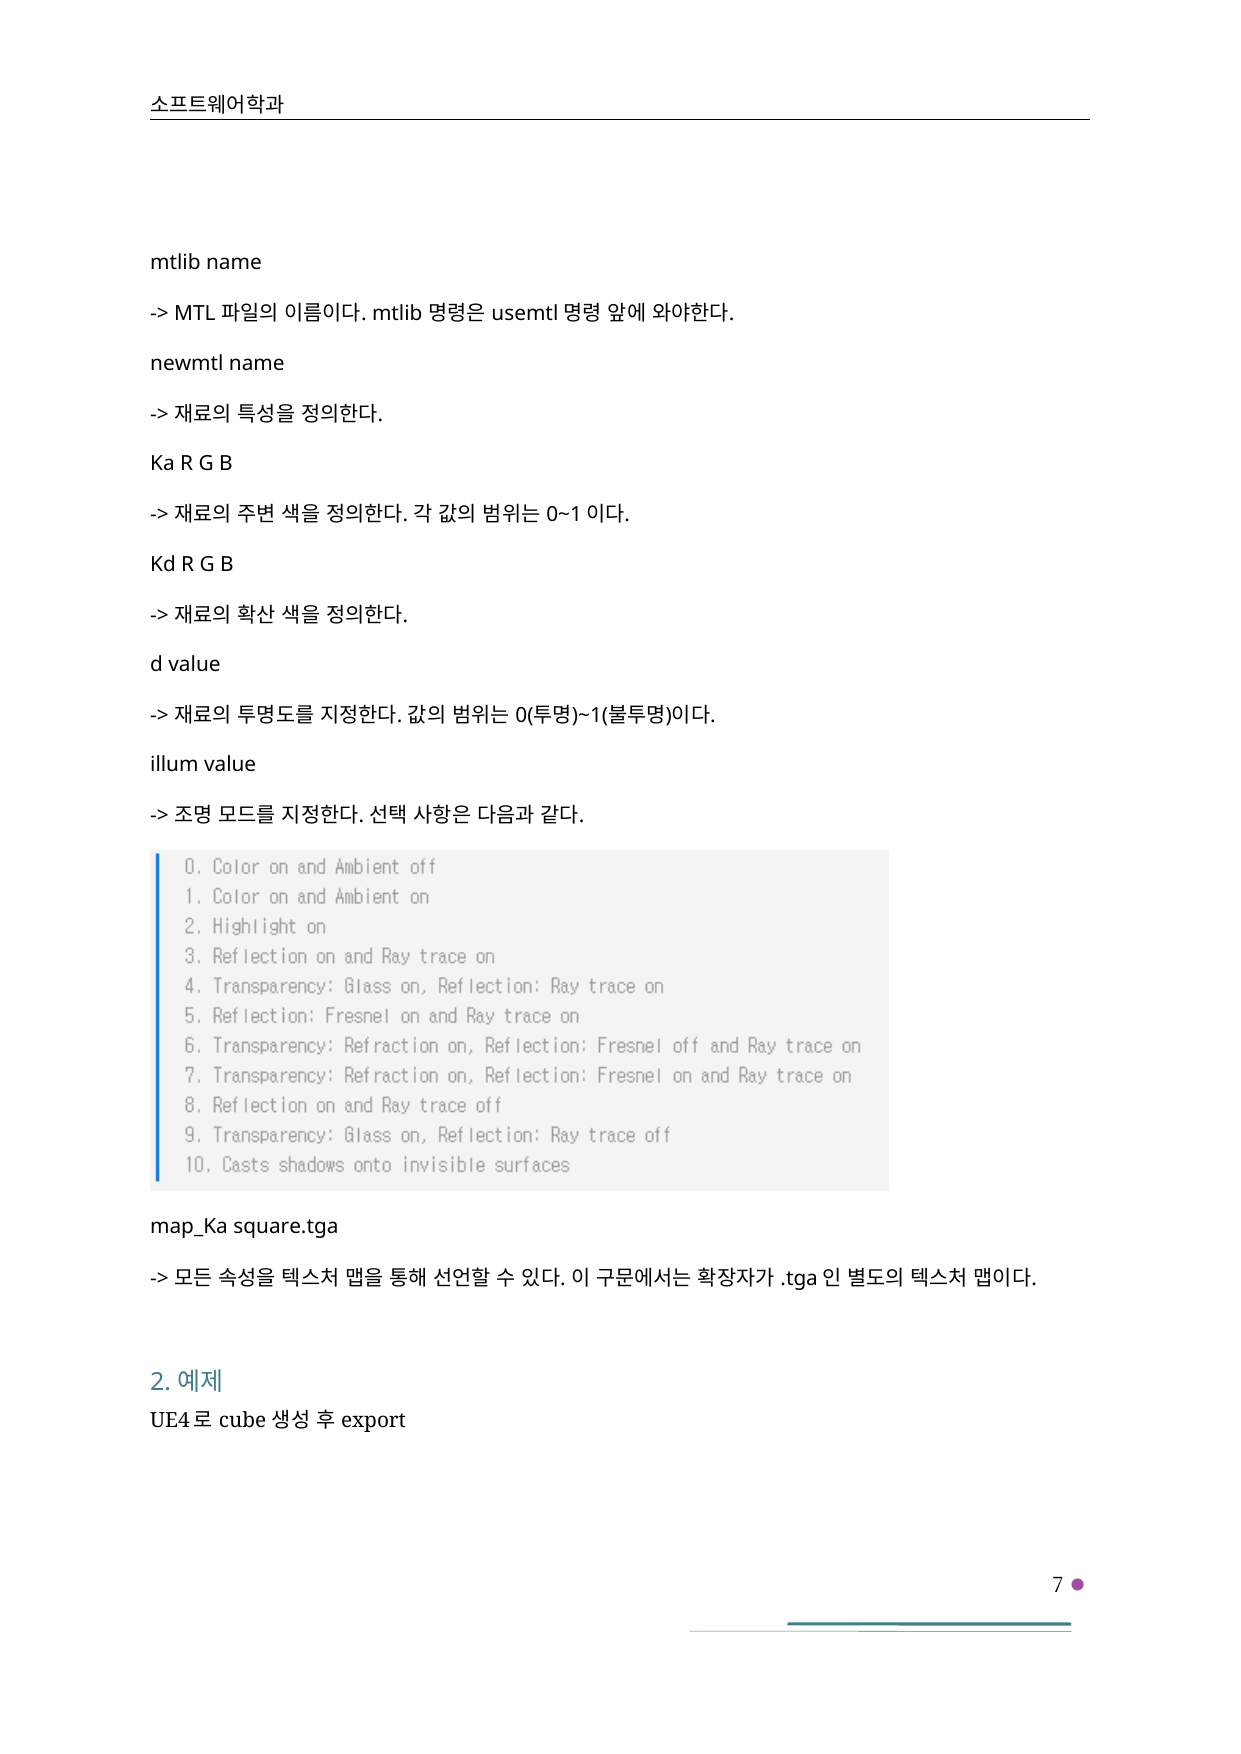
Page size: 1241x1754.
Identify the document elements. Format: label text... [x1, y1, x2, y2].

text newmtl name [150, 348, 1090, 376]
text illum value [150, 749, 1090, 778]
text UE4로 cube 생성 후 export [150, 1403, 1090, 1433]
picture [150, 850, 890, 1191]
text -> MTL 파일의 이름이다. mtlib 명령은 usemtl 명령 앞에 와야한다. [150, 297, 1090, 327]
text Ka R G B [150, 448, 1090, 477]
text d value [150, 649, 1090, 677]
text Kd R G B [150, 549, 1090, 577]
text map_Ka square.tga [150, 1211, 1090, 1240]
text -> 재료의 투명도를 지정한다. 값의 범위는 0(투명)~1(불투명)이다. [150, 698, 1090, 729]
text -> 모든 속성을 텍스처 맵을 통해 선언할 수 있다. 이 구문에서는 확장자가 .tga인 별도의 텍스처 맵이다. [150, 1261, 1090, 1291]
subtitle 2. 예제 [150, 1361, 1090, 1397]
text -> 재료의 특성을 정의한다. [150, 397, 1090, 427]
text -> 재료의 주변 색을 정의한다. 각 값의 범위는 0~1이다. [150, 497, 1090, 528]
text -> 재료의 확산 색을 정의한다. [150, 598, 1090, 628]
text -> 조명 모드를 지정한다. 선택 사항은 다음과 같다. [150, 799, 1090, 829]
text mtlib name [150, 247, 1090, 276]
